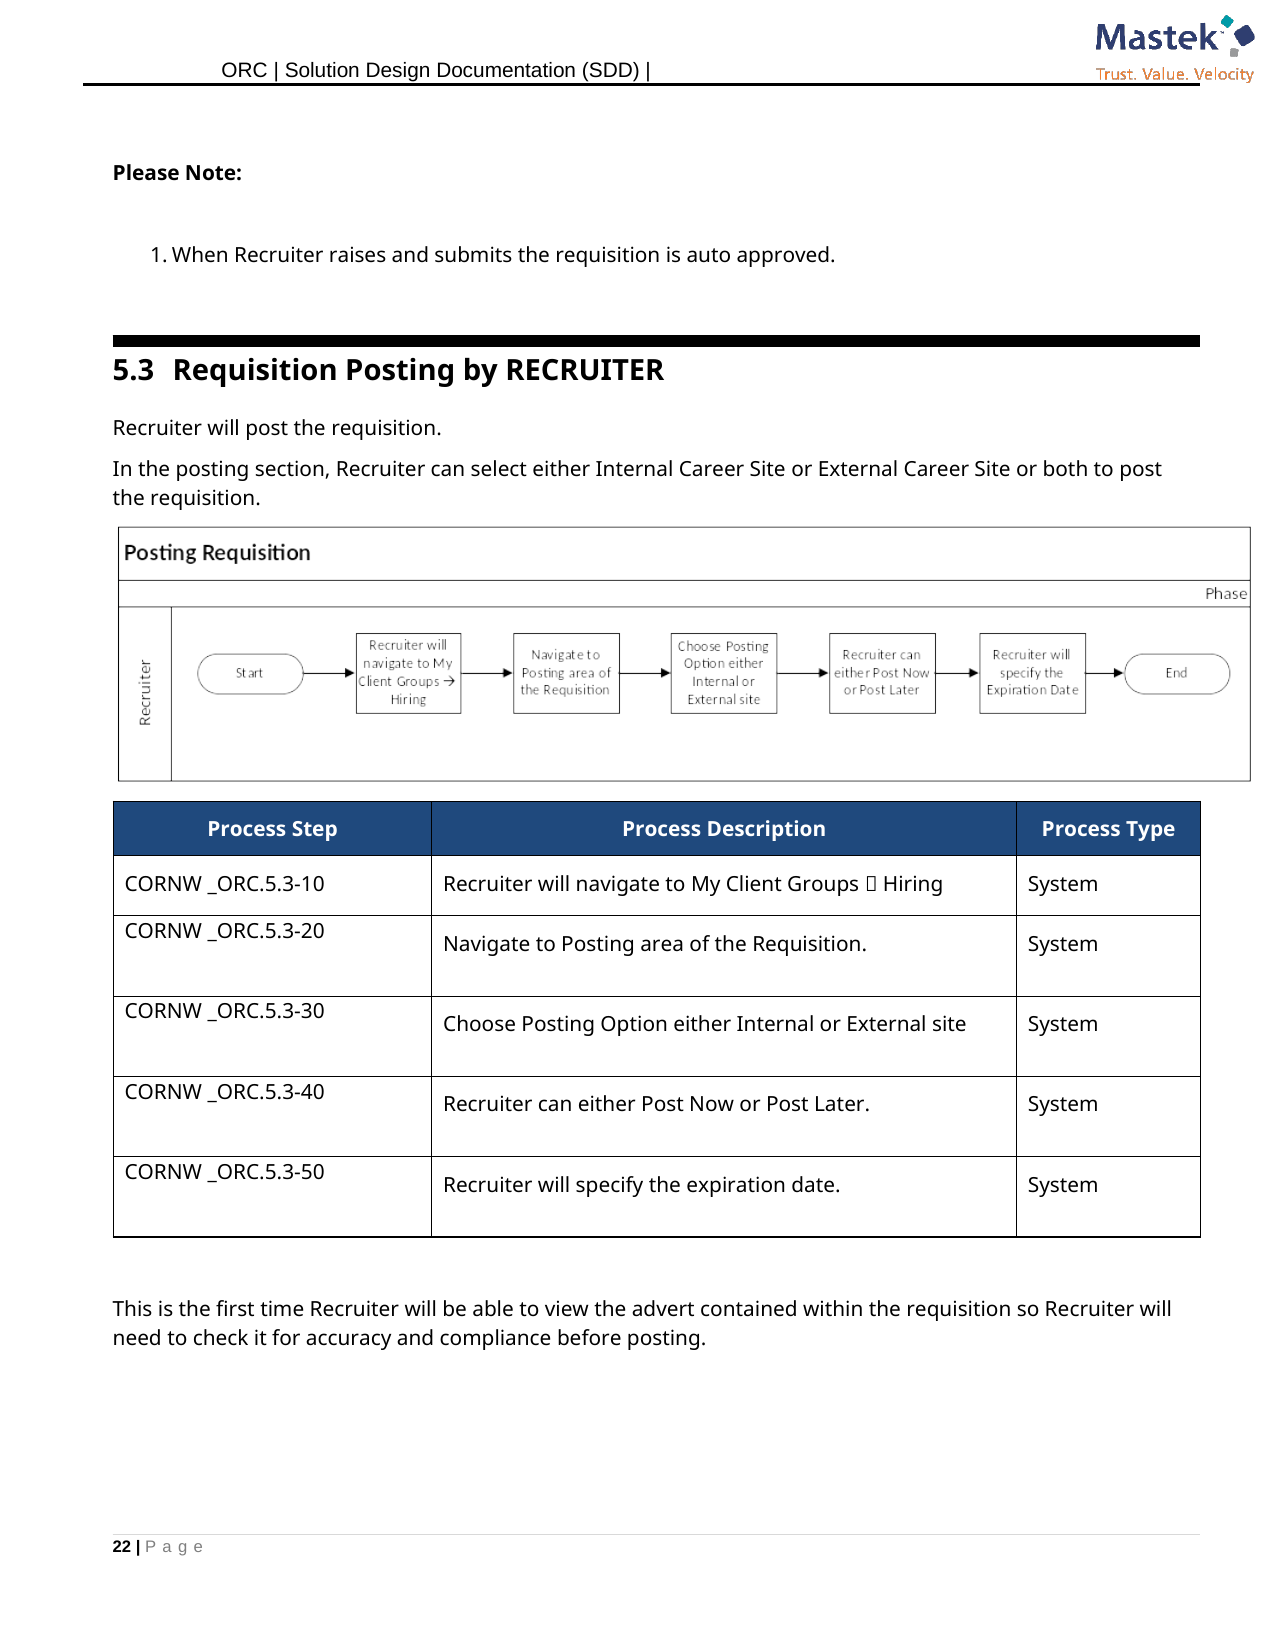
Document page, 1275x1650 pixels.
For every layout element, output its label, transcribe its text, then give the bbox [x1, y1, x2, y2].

text This is the first time Recruiter will be able to view the advert contained within the requisition so Recruiter will need to check it for accuracy and compliance before posting. [112, 1294, 1200, 1351]
table_cell Navigate to Posting area of the Requisition. [432, 916, 1016, 996]
table_cell Recruiter will navigate to My Client Groups  Hiring [432, 856, 1016, 915]
text Recruiter will post the requisition. [112, 413, 1200, 442]
table_cell Recruiter can either Post Now or Post Later. [432, 1077, 1016, 1156]
table_cell CORNW _ORC.5.3-20 [114, 916, 431, 996]
subtitle Requisition Posting by RECRUITER [112, 336, 1200, 389]
list Please Note: [112, 158, 1200, 187]
table_cell System [1017, 1077, 1200, 1156]
picture [1096, 15, 1255, 83]
table_cell Recruiter will specify the expiration date. [432, 1157, 1016, 1236]
table_cell CORNW _ORC.5.3-30 [114, 997, 431, 1076]
table_cell CORNW _ORC.5.3-50 [114, 1157, 431, 1236]
table_cell System [1017, 1157, 1200, 1236]
list When Recruiter raises and submits the requisition is auto approved. [150, 240, 1200, 268]
table_header Process Type [1017, 802, 1200, 855]
table_header Process Step [114, 802, 431, 855]
table_cell Choose Posting Option either Internal or External site [432, 997, 1016, 1076]
table_header Process Description [432, 802, 1016, 855]
text In the posting section, Recruiter can select either Internal Career Site or External Career Site or both to post the requisition. [112, 454, 1200, 511]
table_cell CORNW _ORC.5.3-10 [114, 856, 431, 915]
table_cell System [1017, 916, 1200, 996]
table_cell System [1017, 997, 1200, 1076]
table_cell CORNW _ORC.5.3-40 [114, 1077, 431, 1156]
table_cell System [1017, 856, 1200, 915]
